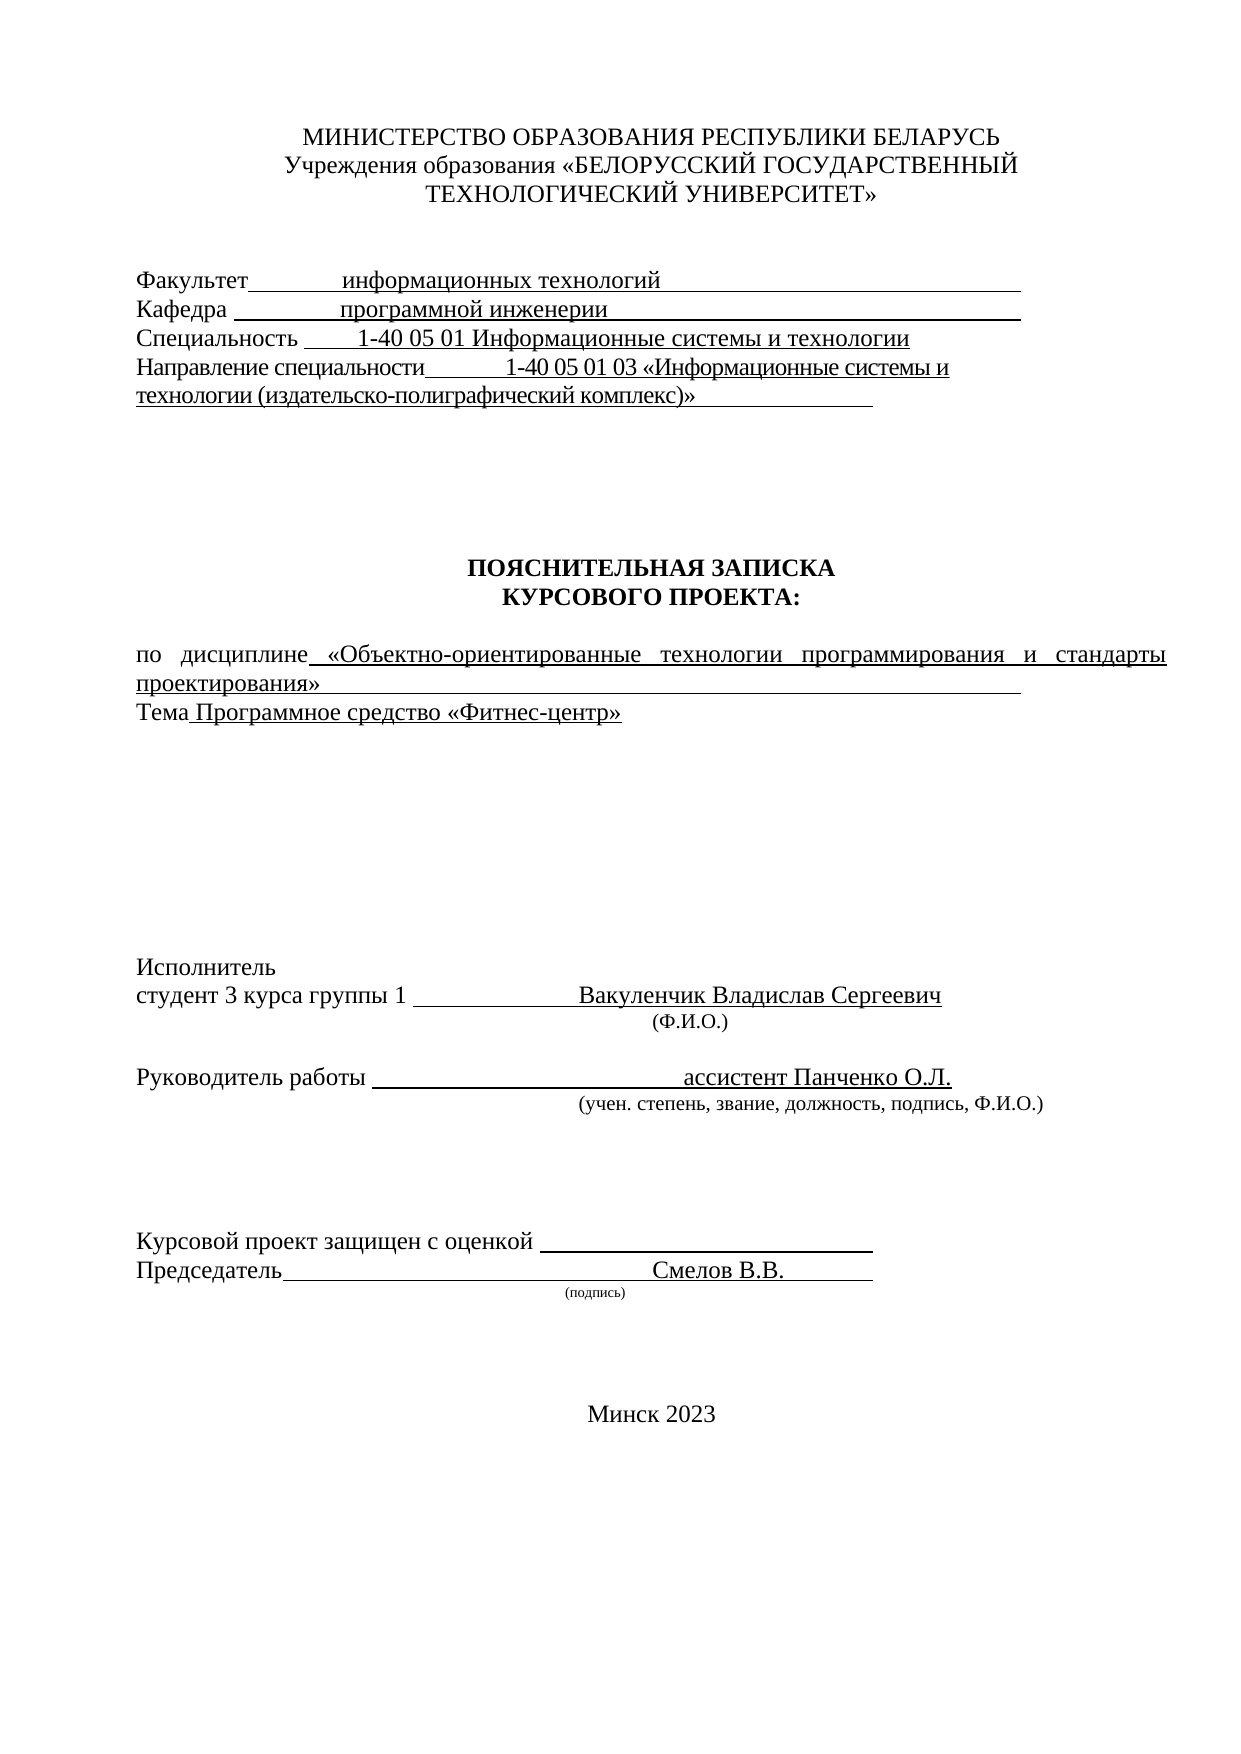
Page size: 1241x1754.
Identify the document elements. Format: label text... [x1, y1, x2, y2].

text (подпись) [357, 1284, 1167, 1312]
text МИНИСТЕРСТВО ОБРАЗОВАНИЯ РЕСПУБЛИКИ БЕЛАРУСЬ [136, 122, 1167, 151]
text (учен. степень, звание, должность, подпись, Ф.И.О.) [136, 1091, 1167, 1115]
text (Ф.И.О.) [136, 1009, 1167, 1033]
text Факультет информационных технологий [136, 266, 1167, 294]
text Исполнитель [136, 952, 1167, 981]
text Специальность 1-40 05 01 Информационные системы и технологии [136, 323, 1181, 352]
text КУРСОВОГО ПРОЕКТА: [136, 582, 1167, 611]
text технологии (издательско-полиграфический комплекс)» [136, 381, 1167, 409]
text Курсовой проект защищен с оценкой [136, 1226, 1167, 1255]
text ТЕХНОЛОГИЧЕСКИЙ УНИВЕРСИТЕТ» [136, 179, 1167, 208]
text Тема Программное средство «Фитнес-центр» [136, 697, 1167, 726]
text Кафедра программной инженерии [136, 294, 1167, 323]
text Направление специальности 1-40 05 01 03 «Информационные системы и [136, 352, 1167, 381]
text студент 3 курса группы 1 Вакуленчик Владислав Сергеевич [136, 981, 1167, 1009]
text Руководитель работы ассистент Панченко О.Л. [136, 1062, 1167, 1091]
text по дисциплине «Объектно-ориентированные технологии программирования и стандарты проектирования» [136, 639, 1167, 697]
text ПОЯСНИТЕЛЬНАЯ ЗАПИСКА [136, 553, 1167, 582]
text Председатель Смелов В.В. [136, 1255, 1167, 1284]
text Минск 2023 [136, 1399, 1167, 1427]
text Учреждения образования «БЕЛОРУССКИЙ ГОСУДАРСТВЕННЫЙ [136, 151, 1167, 179]
